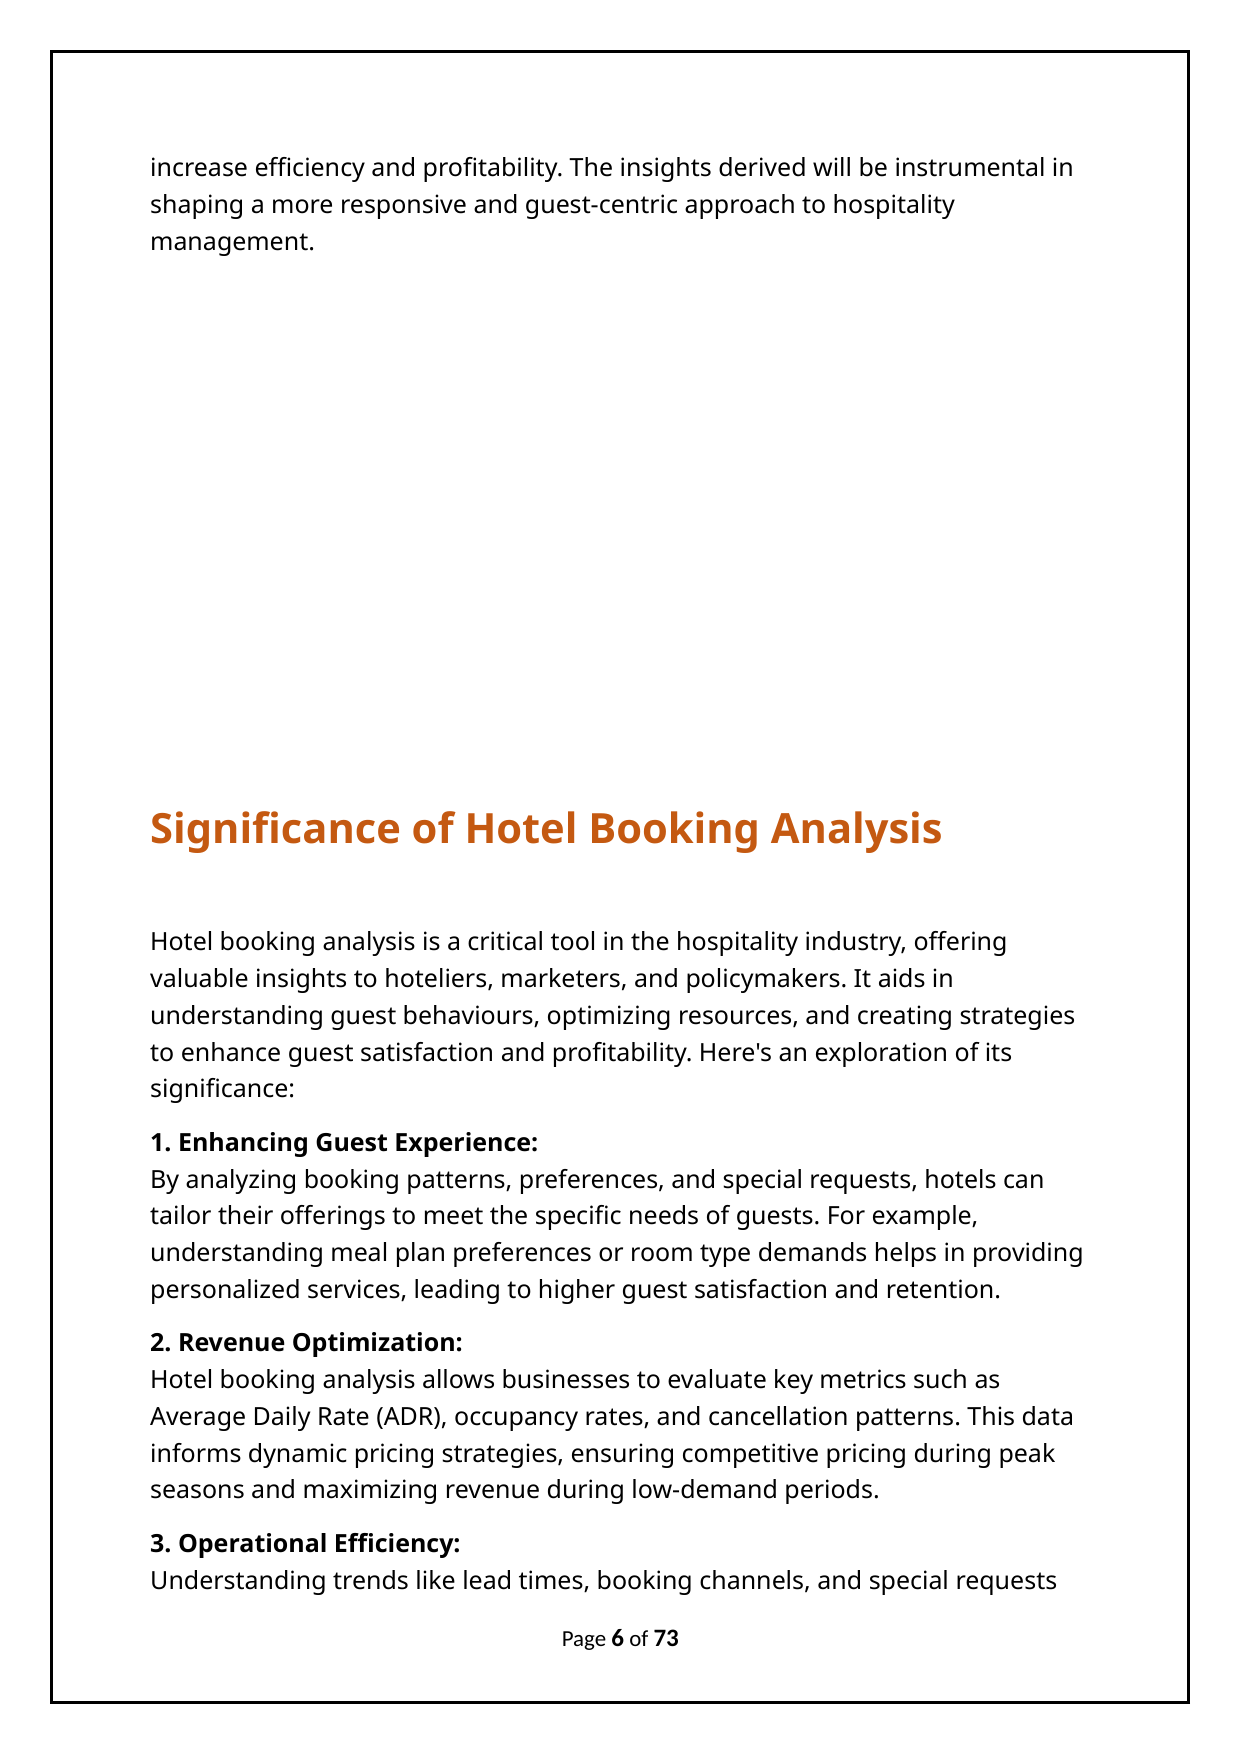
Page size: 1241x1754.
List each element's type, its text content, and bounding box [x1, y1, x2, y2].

text Significance of Hotel Booking Analysis [150, 799, 1090, 856]
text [150, 150, 1090, 258]
text 2. Revenue Optimization: Hotel booking analysis allows businesses to evaluate key metrics such as Average Daily Rate (ADR), occupancy rates, and cancellation patterns. This data informs dynamic pricing strategies, ensuring competitive pricing during peak seasons and maximizing revenue during low-demand periods. [150, 1325, 1090, 1506]
text 1. Enhancing Guest Experience: By analyzing booking patterns, preferences, and special requests, hotels can tailor their offerings to meet the specific needs of guests. For example, understanding meal plan preferences or room type demands helps in providing personalized services, leading to higher guest satisfaction and retention. [150, 1124, 1090, 1306]
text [150, 1526, 1090, 1596]
text Hotel booking analysis is a critical tool in the hospitality industry, offering valuable insights to hoteliers, marketers, and policymakers. It aids in understanding guest behaviours, optimizing resources, and creating strategies to enhance guest satisfaction and profitability. Here's an exploration of its significance: [150, 924, 1090, 1105]
